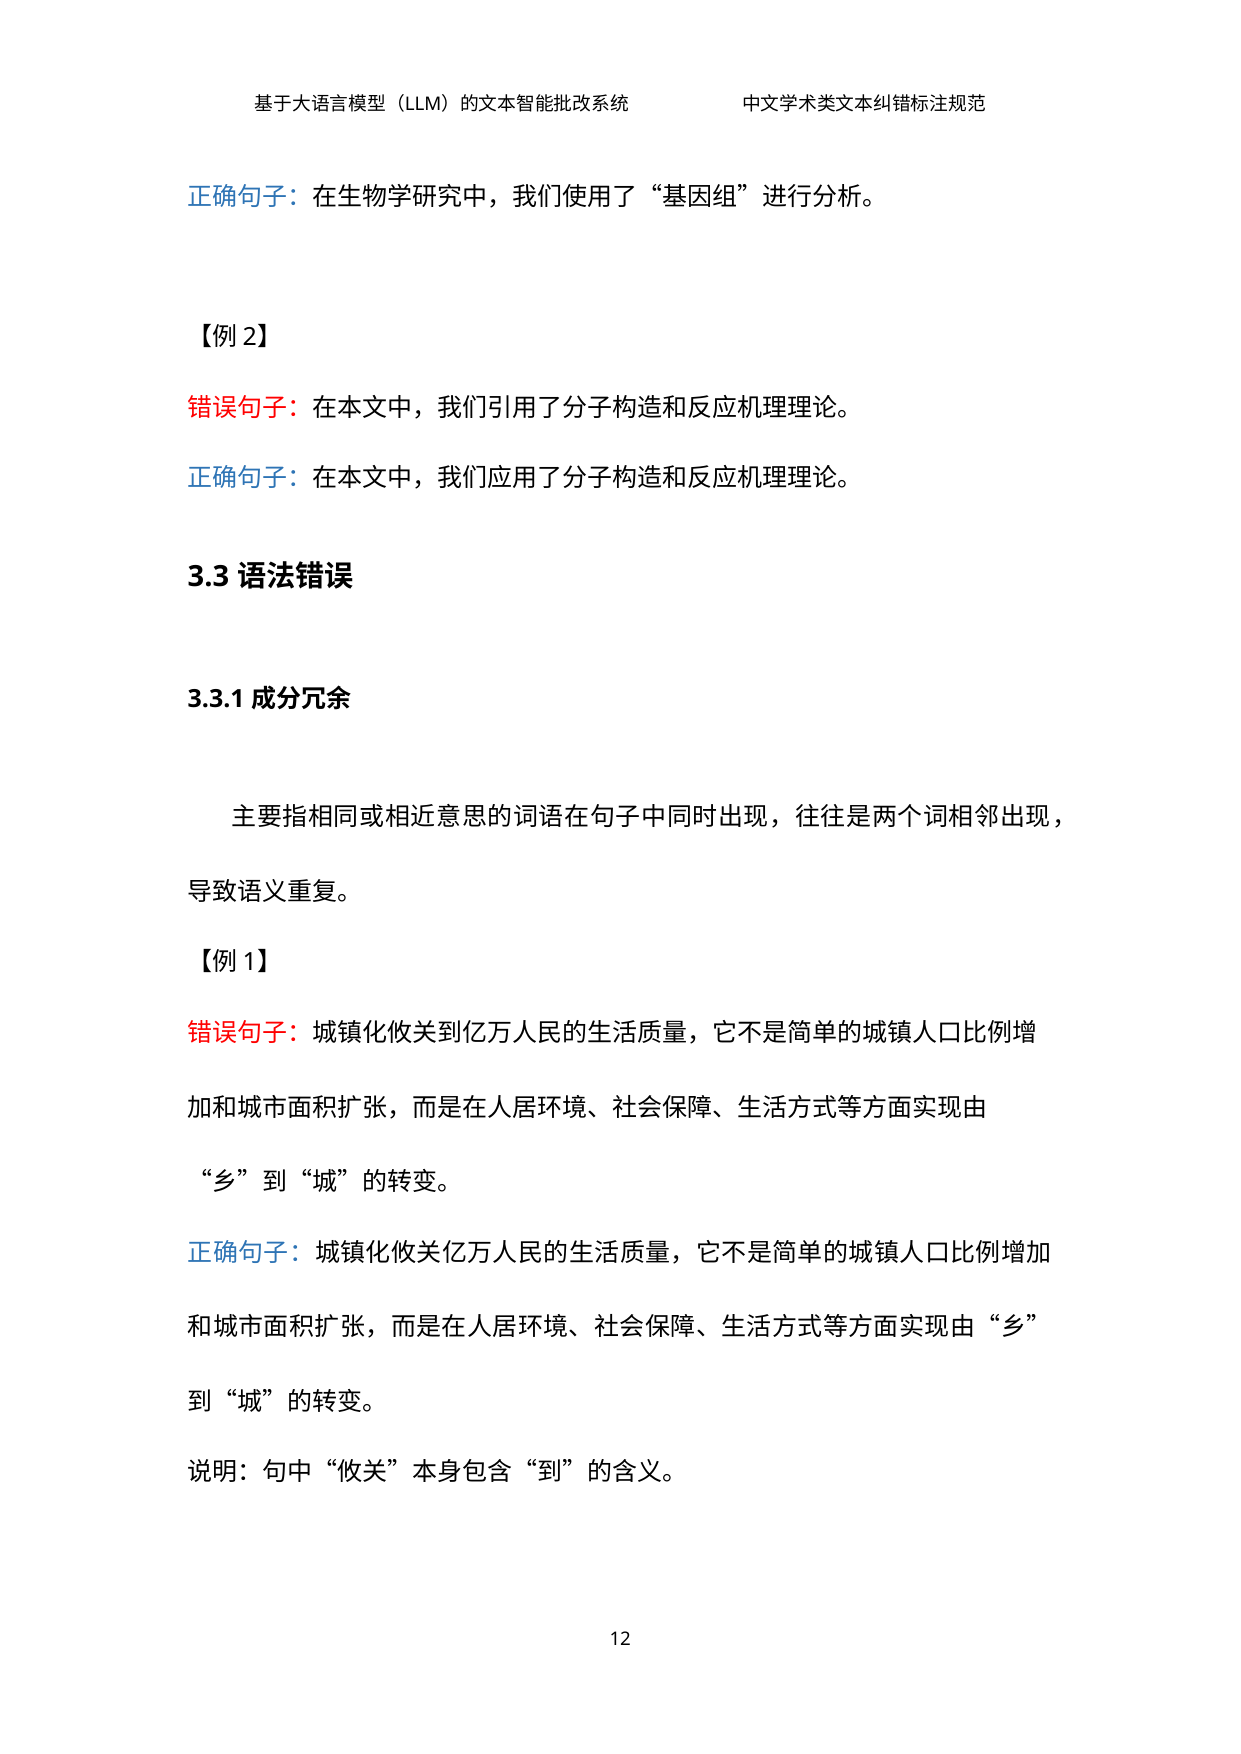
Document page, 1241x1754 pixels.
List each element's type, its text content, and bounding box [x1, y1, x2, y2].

text 正确句子：在生物学研究中，我们使用了“基因组”进行分析。 [187, 162, 1053, 227]
text 【例2】 [187, 302, 1053, 367]
subtitle 3.3.1 成分冗余 [187, 664, 1053, 729]
subtitle 3.3 语法错误 [187, 541, 1053, 606]
text 正确句子：城镇化攸关亿万人民的生活质量，它不是简单的城镇人口比例增加和城市面积扩张，而是在人居环境、社会保障、生活方式等方面实现由“乡”到“城”的转变。 [187, 1218, 1053, 1432]
text 正确句子：在本文中，我们应用了分子构造和反应机理理论。 [187, 443, 1053, 508]
text 【例1】 [187, 927, 1053, 992]
text 说明：句中“攸关”本身包含“到”的含义。 [187, 1437, 1053, 1502]
text 错误句子：在本文中，我们引用了分子构造和反应机理理论。 [187, 373, 1053, 438]
text 错误句子：城镇化攸关到亿万人民的生活质量，它不是简单的城镇人口比例增加和城市面积扩张，而是在人居环境、社会保障、生活方式等方面实现由“乡”到“城”的转变。 [187, 998, 1053, 1212]
text 主要指相同或相近意思的词语在句子中同时出现，往往是两个词相邻出现，导致语义重复。 [187, 782, 1053, 922]
